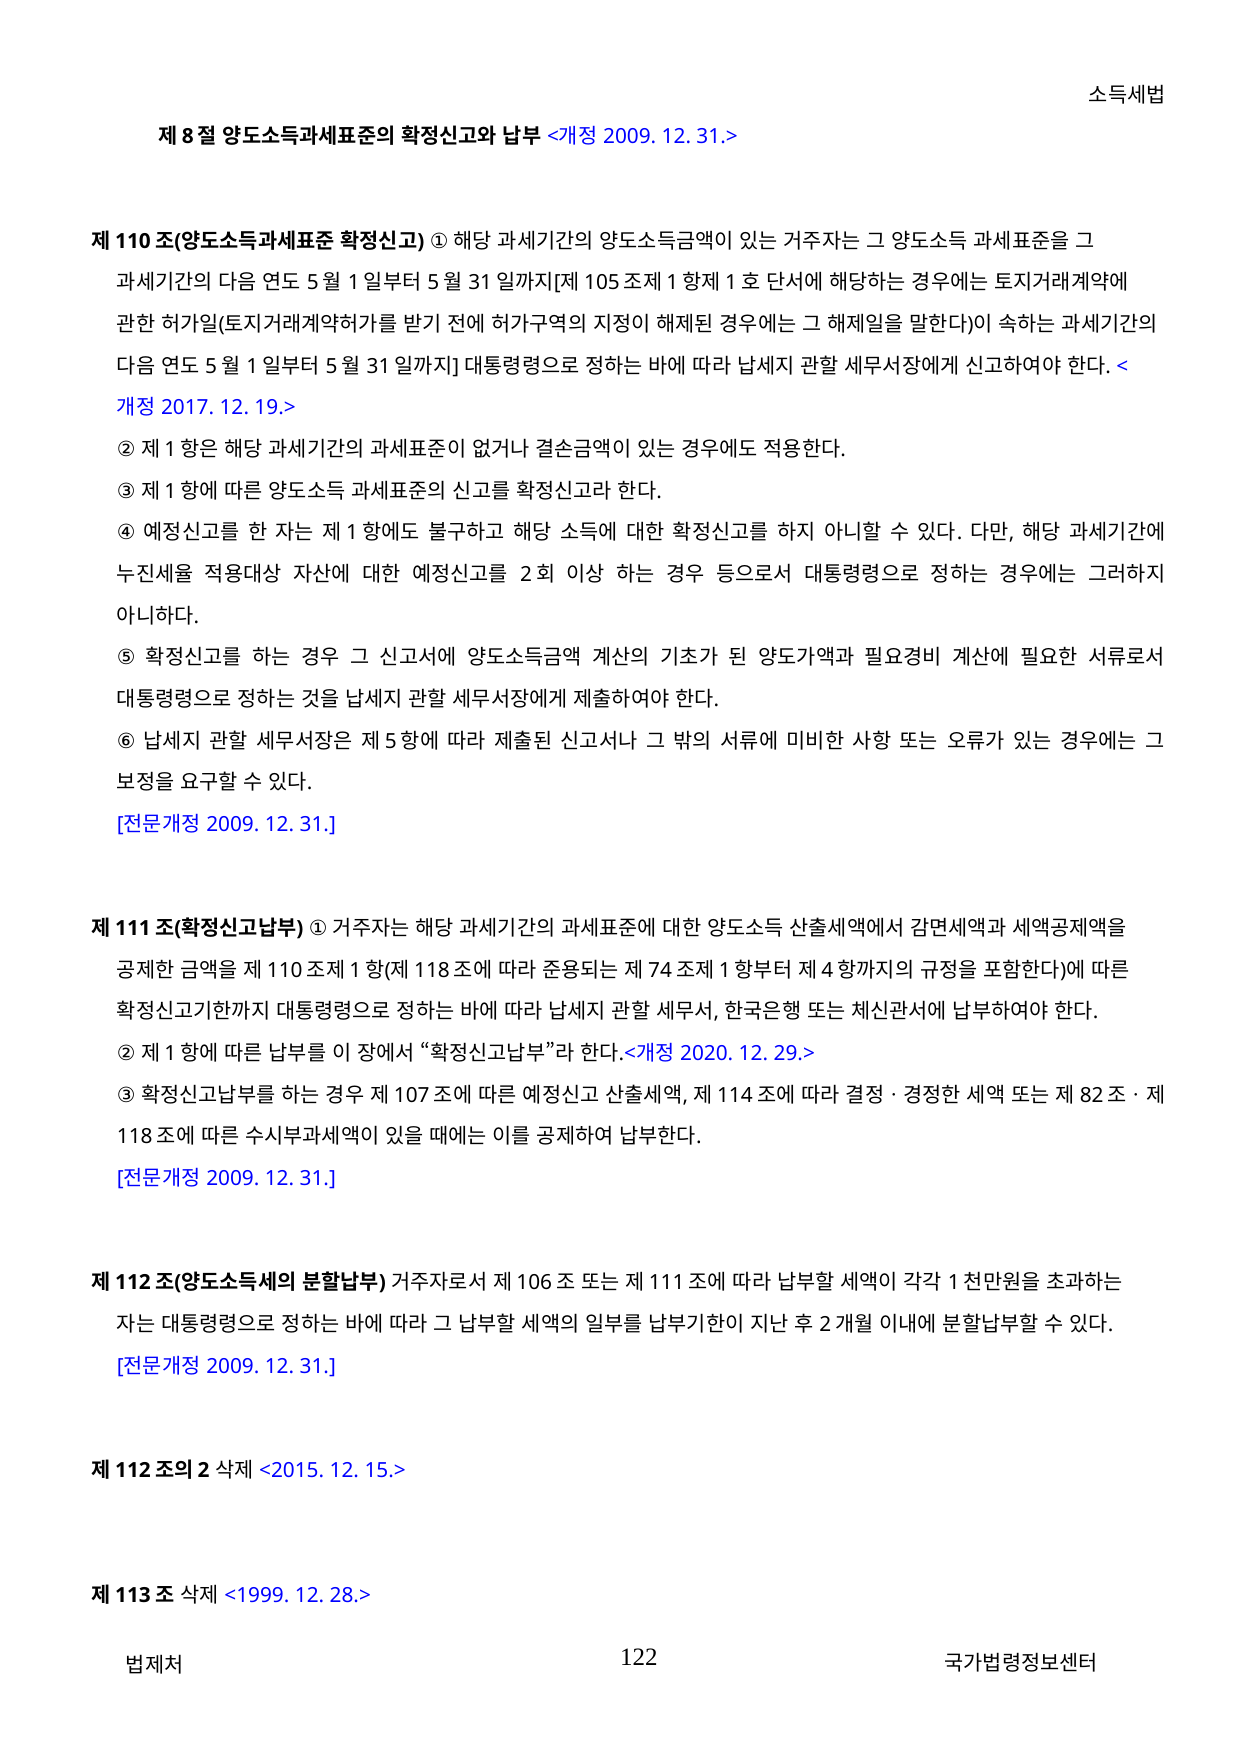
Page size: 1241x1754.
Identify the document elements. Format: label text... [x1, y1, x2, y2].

text ⑥ 납세지 관할 세무서장은 제5항에 따라 제출된 신고서나 그 밖의 서류에 미비한 사항 또는 오류가 있는 경우에는 그 보정을 요구할 수 있다. [117, 712, 1165, 796]
text [전문개정 2009. 12. 31.] [117, 1337, 1165, 1379]
text ④ 예정신고를 한 자는 제1항에도 불구하고 해당 소득에 대한 확정신고를 하지 아니할 수 있다. 다만, 해당 과세기간에 누진세율 적용대상 자산에 대한 예정신고를 2회 이상 하는 경우 등으로서 대통령령으로 정하는 경우에는 그러하지 아니하다. [117, 504, 1165, 629]
text 제111조(확정신고납부) ① 거주자는 해당 과세기간의 과세표준에 대한 양도소득 산출세액에서 감면세액과 세액공제액을 공제한 금액을 제110조제1항(제118조에 따라 준용되는 제74조제1항부터 제4항까지의 규정을 포함한다)에 따른 확정신고기한까지 대통령령으로 정하는 바에 따라 납세지 관할 세무서, 한국은행 또는 체신관서에 납부하여야 한다. [92, 900, 1165, 1025]
text ⑤ 확정신고를 하는 경우 그 신고서에 양도소득금액 계산의 기초가 된 양도가액과 필요경비 계산에 필요한 서류로서 대통령령으로 정하는 것을 납세지 관할 세무서장에게 제출하여야 한다. [117, 629, 1165, 712]
text ② 제1항에 따른 납부를 이 장에서 “확정신고납부”라 한다.<개정 2020. 12. 29.> [117, 1025, 1165, 1067]
text ③ 확정신고납부를 하는 경우 제107조에 따른 예정신고 산출세액, 제114조에 따라 결정ㆍ경정한 세액 또는 제82조ㆍ제118조에 따른 수시부과세액이 있을 때에는 이를 공제하여 납부한다. [117, 1067, 1165, 1150]
text 제112조(양도소득세의 분할납부) 거주자로서 제106조 또는 제111조에 따라 납부할 세액이 각각 1천만원을 초과하는 자는 대통령령으로 정하는 바에 따라 그 납부할 세액의 일부를 납부기한이 지난 후 2개월 이내에 분할납부할 수 있다. [92, 1254, 1165, 1337]
text 제110조(양도소득과세표준 확정신고) ① 해당 과세기간의 양도소득금액이 있는 거주자는 그 양도소득 과세표준을 그 과세기간의 다음 연도 5월 1일부터 5월 31일까지[제105조제1항제1호 단서에 해당하는 경우에는 토지거래계약에 관한 허가일(토지거래계약허가를 받기 전에 허가구역의 지정이 해제된 경우에는 그 해제일을 말한다)이 속하는 과세기간의 다음 연도 5월 1일부터 5월 31일까지] 대통령령으로 정하는 바에 따라 납세지 관할 세무서장에게 신고하여야 한다. <개정 2017. 12. 19.> [92, 212, 1165, 421]
text ③ 제1항에 따른 양도소득 과세표준의 신고를 확정신고라 한다. [117, 462, 1165, 504]
text ② 제1항은 해당 과세기간의 과세표준이 없거나 결손금액이 있는 경우에도 적용한다. [117, 421, 1165, 462]
text 제112조의2 삭제 <2015. 12. 15.> [92, 1442, 1165, 1483]
text 제113조 삭제 <1999. 12. 28.> [92, 1567, 1165, 1608]
text 제8절 양도소득과세표준의 확정신고와 납부 <개정 2009. 12. 31.> [158, 108, 1165, 150]
text [전문개정 2009. 12. 31.] [117, 1150, 1165, 1192]
text [전문개정 2009. 12. 31.] [117, 796, 1165, 837]
